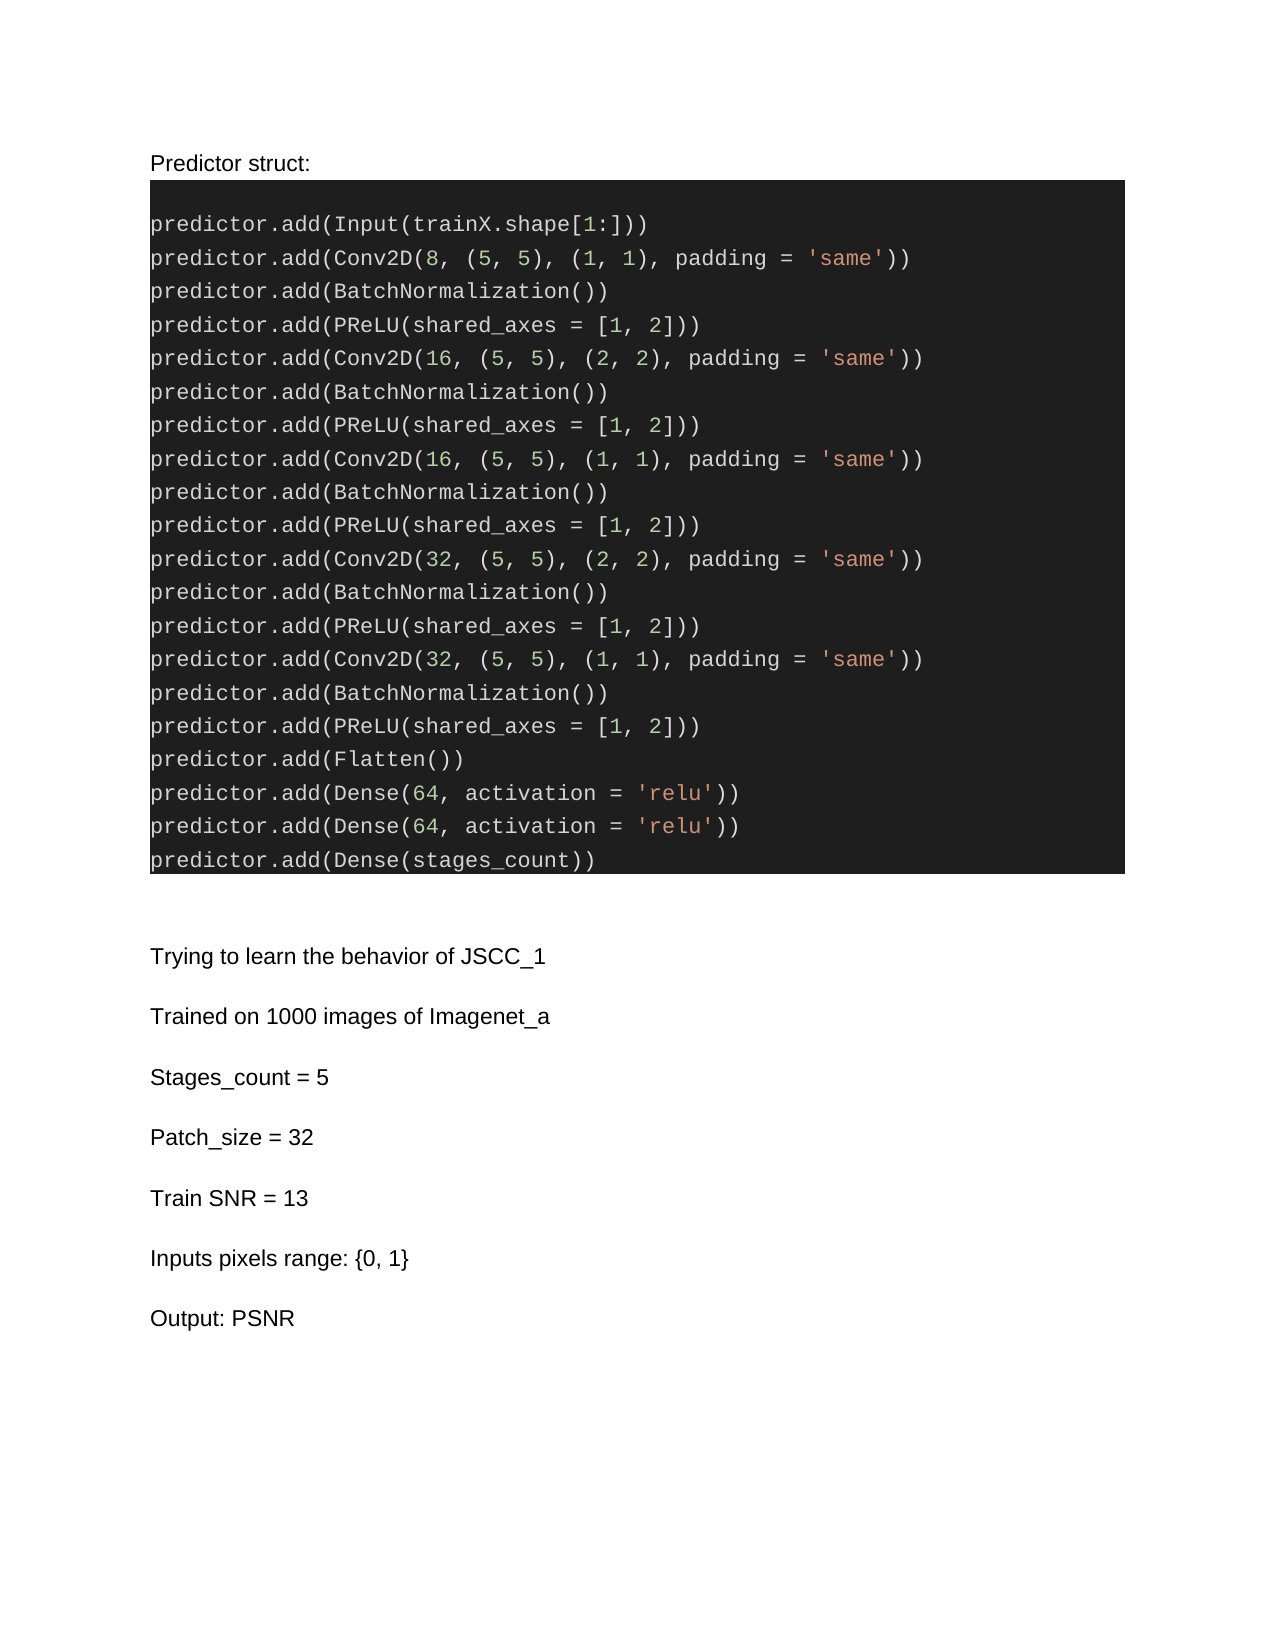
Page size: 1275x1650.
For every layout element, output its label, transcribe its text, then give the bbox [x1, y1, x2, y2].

text predictor.add(BatchNormalization()) [150, 381, 1125, 406]
text Stages_count = 5 [150, 1064, 1125, 1090]
text predictor.add(BatchNormalization()) [150, 281, 1125, 305]
text predictor.add(Flatten()) [150, 749, 1125, 773]
text predictor.add(Conv2D(32, (5, 5), (1, 1), padding = 'same')) [150, 648, 1125, 673]
text predictor.add(Conv2D(8, (5, 5), (1, 1), padding = 'same')) [150, 247, 1125, 272]
text Inputs pixels range: {0, 1} [150, 1245, 1125, 1271]
text predictor.add(PReLU(shared_axes = [1, 2])) [150, 314, 1125, 339]
text Output: PSNR [150, 1305, 1125, 1332]
text predictor.add(Conv2D(16, (5, 5), (1, 1), padding = 'same')) [150, 448, 1125, 472]
text predictor.add(PReLU(shared_axes = [1, 2])) [150, 715, 1125, 740]
text Train SNR = 13 [150, 1184, 1125, 1211]
text predictor.add(BatchNormalization()) [150, 581, 1125, 606]
text Predictor struct: [150, 150, 1125, 176]
text predictor.add(PReLU(shared_axes = [1, 2])) [150, 414, 1125, 439]
text predictor.add(Conv2D(32, (5, 5), (2, 2), padding = 'same')) [150, 548, 1125, 573]
text Trained on 1000 images of Imagenet_a [150, 1003, 1125, 1029]
text predictor.add(Conv2D(16, (5, 5), (2, 2), padding = 'same')) [150, 347, 1125, 372]
text Patch_size = 32 [150, 1124, 1125, 1150]
text predictor.add(Dense(64, activation = 'relu')) [150, 782, 1125, 807]
text predictor.add(Dense(64, activation = 'relu')) [150, 816, 1125, 840]
text predictor.add(Dense(stages_count)) [150, 849, 1125, 874]
text predictor.add(Input(trainX.shape[1:])) [150, 214, 1125, 238]
text Trying to learn the behavior of JSCC_1 [150, 943, 1125, 969]
text predictor.add(PReLU(shared_axes = [1, 2])) [150, 615, 1125, 640]
text predictor.add(BatchNormalization()) [150, 682, 1125, 707]
text predictor.add(PReLU(shared_axes = [1, 2])) [150, 514, 1125, 539]
text predictor.add(BatchNormalization()) [150, 481, 1125, 506]
